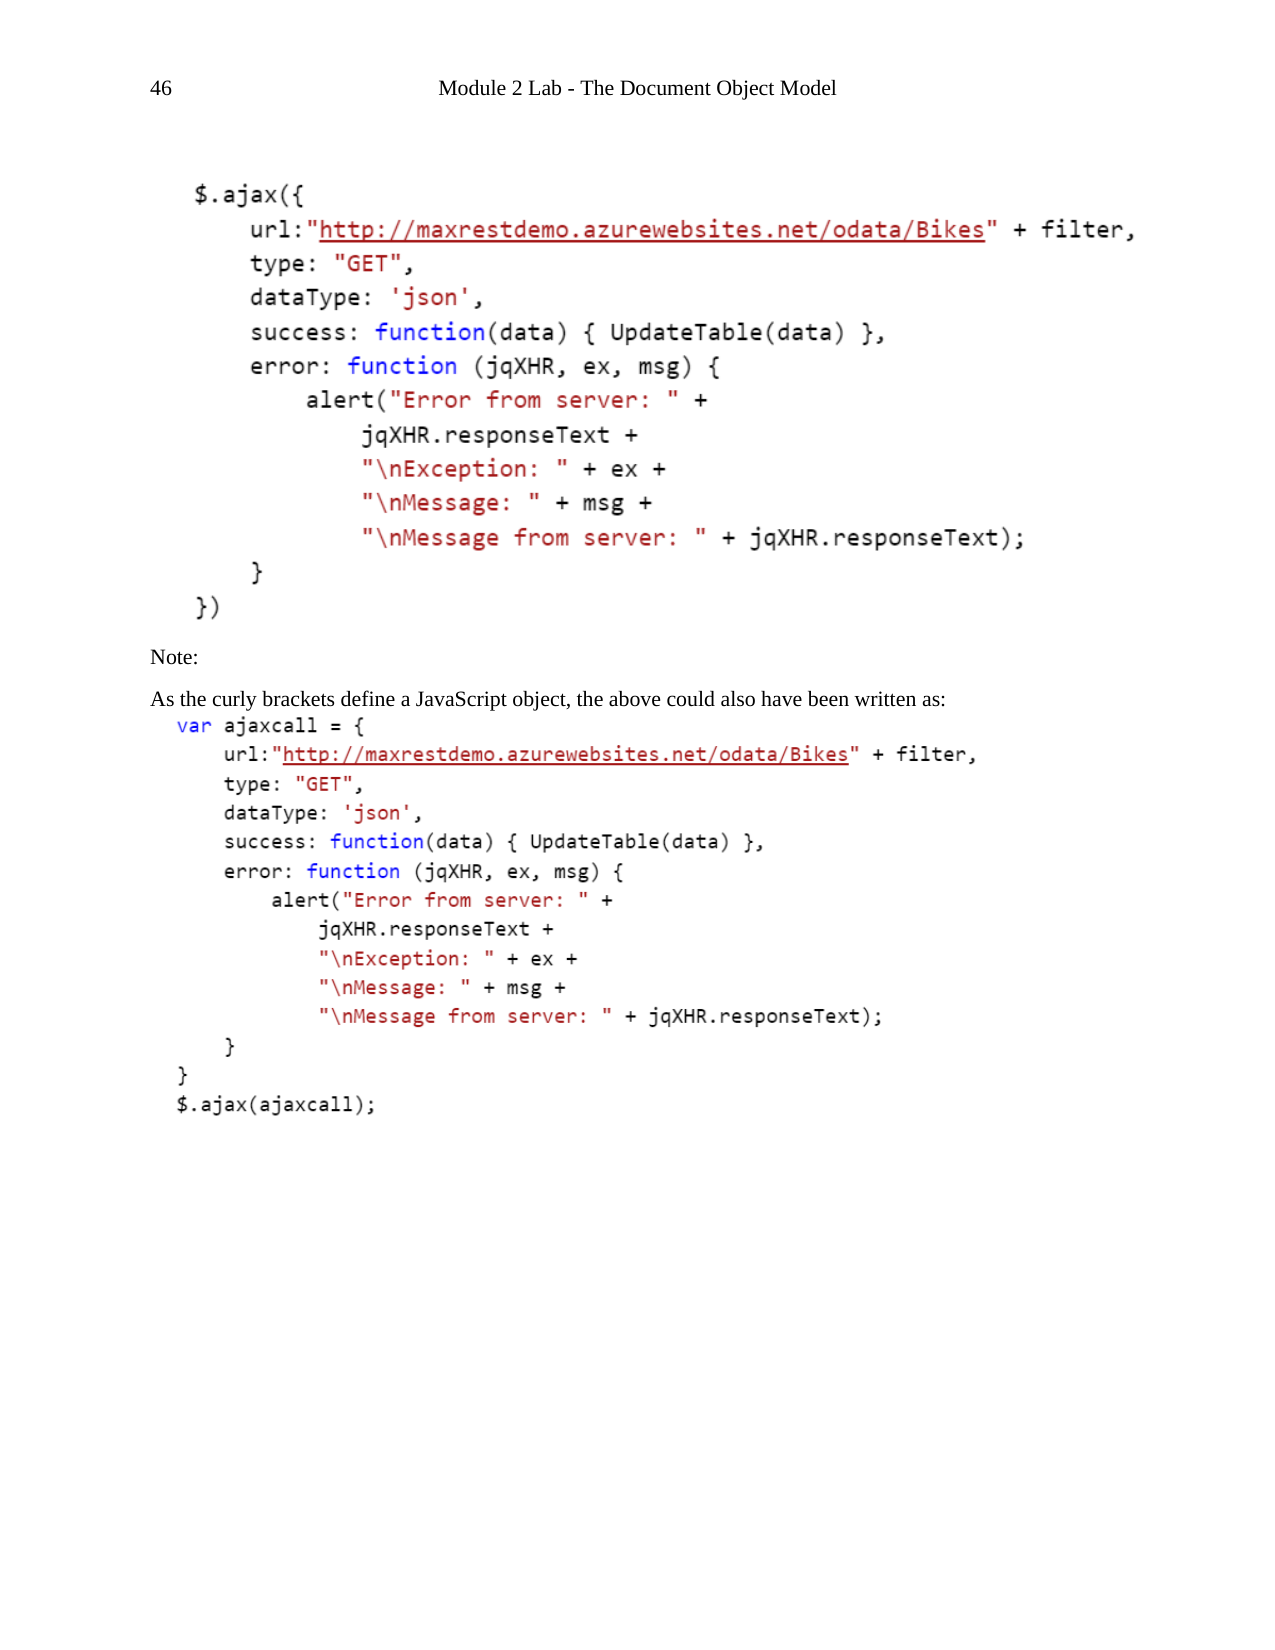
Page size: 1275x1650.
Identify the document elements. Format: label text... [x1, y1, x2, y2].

picture [166, 711, 983, 1124]
text Note: [150, 644, 1125, 669]
picture [187, 175, 1147, 632]
